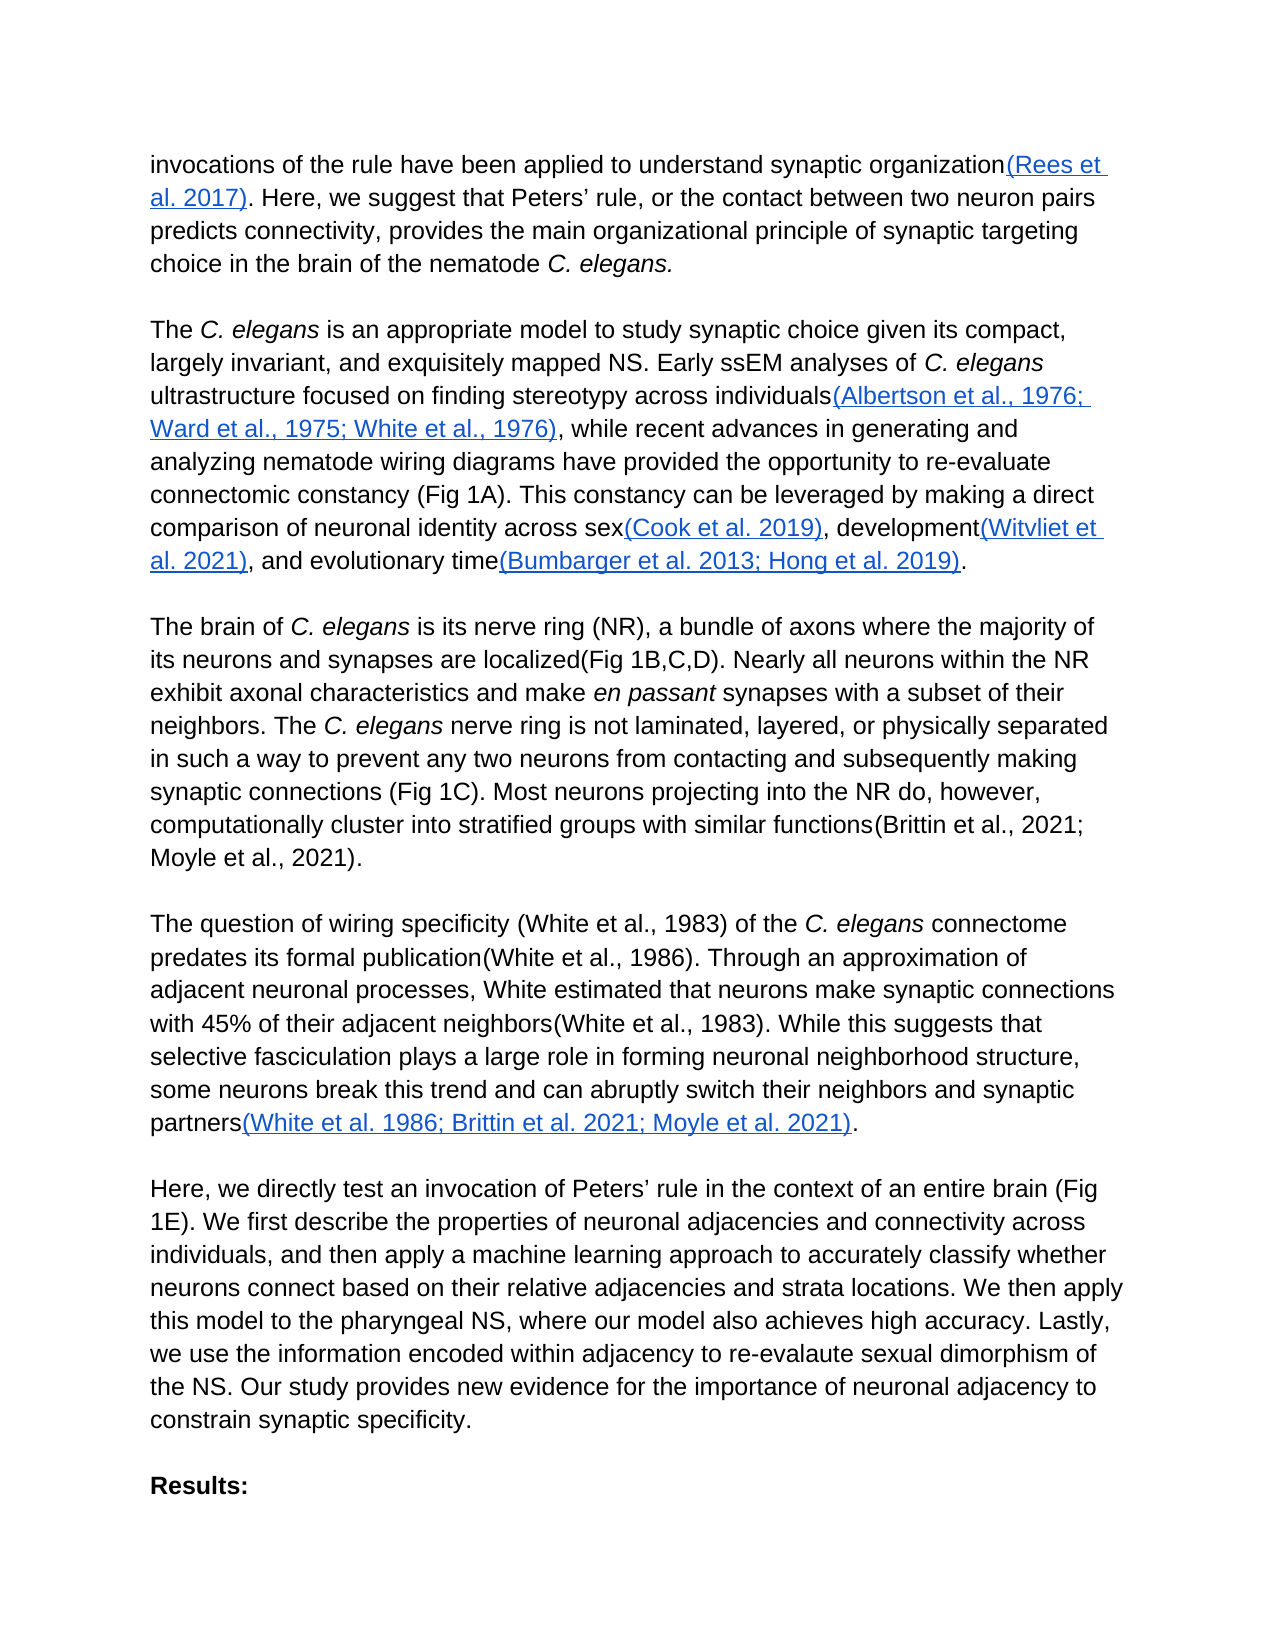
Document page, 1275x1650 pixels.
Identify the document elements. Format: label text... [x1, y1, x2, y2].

text Here, we directly test an invocation of Peters’ rule in the context of an entire brain (Fig 1E). We first describe the properties of neuronal adjacencies and connectivity across individuals, and then apply a machine learning approach to accurately classify whether neurons connect based on their relative adjacencies and strata locations. We then apply this model to the pharyngeal NS, where our model also achieves high accuracy. Lastly, we use the information encoded within adjacency to re-evalaute sexual dimorphism of the NS. Our study provides new evidence for the importance of neuronal adjacency to constrain synaptic specificity. [150, 1174, 1125, 1433]
text Results: [150, 1471, 1125, 1499]
text The C. elegans is an appropriate model to study synaptic choice given its compact, largely invariant, and exquisitely mapped NS. Early ssEM analyses of C. elegans ultrastructure focused on finding stereotypy across individuals(Albertson et al., 1976; Ward et al., 1975; White et al., 1976), while recent advances in generating and analyzing nematode wiring diagrams have provided the opportunity to re-evaluate connectomic constancy (Fig 1A). This constancy can be leveraged by making a direct comparison of neuronal identity across sex(Cook et al. 2019), development(Witvliet et al. 2021), and evolutionary time(Bumbarger et al. 2013; Hong et al. 2019). [150, 315, 1125, 575]
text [150, 150, 1125, 278]
text The question of wiring specificity (White et al., 1983) of the C. elegans connectome predates its formal publication(White et al., 1986). Through an approximation of adjacent neuronal processes, White estimated that neurons make synaptic connections with 45% of their adjacent neighbors(White et al., 1983). While this suggests that selective fasciculation plays a large role in forming neuronal neighborhood structure, some neurons break this trend and can abruptly switch their neighbors and synaptic partners(White et al. 1986; Brittin et al. 2021; Moyle et al. 2021). [150, 909, 1125, 1136]
text The brain of C. elegans is its nerve ring (NR), a bundle of axons where the majority of its neurons and synapses are localized(Fig 1B,C,D). Nearly all neurons within the NR exhibit axonal characteristics and make en passant synapses with a subset of their neighbors. The C. elegans nerve ring is not laminated, layered, or physically separated in such a way to prevent any two neurons from contacting and subsequently making synaptic connections (Fig 1C). Most neurons projecting into the NR do, however, computationally cluster into stratified groups with similar functions(Brittin et al., 2021; Moyle et al., 2021). [150, 612, 1125, 872]
